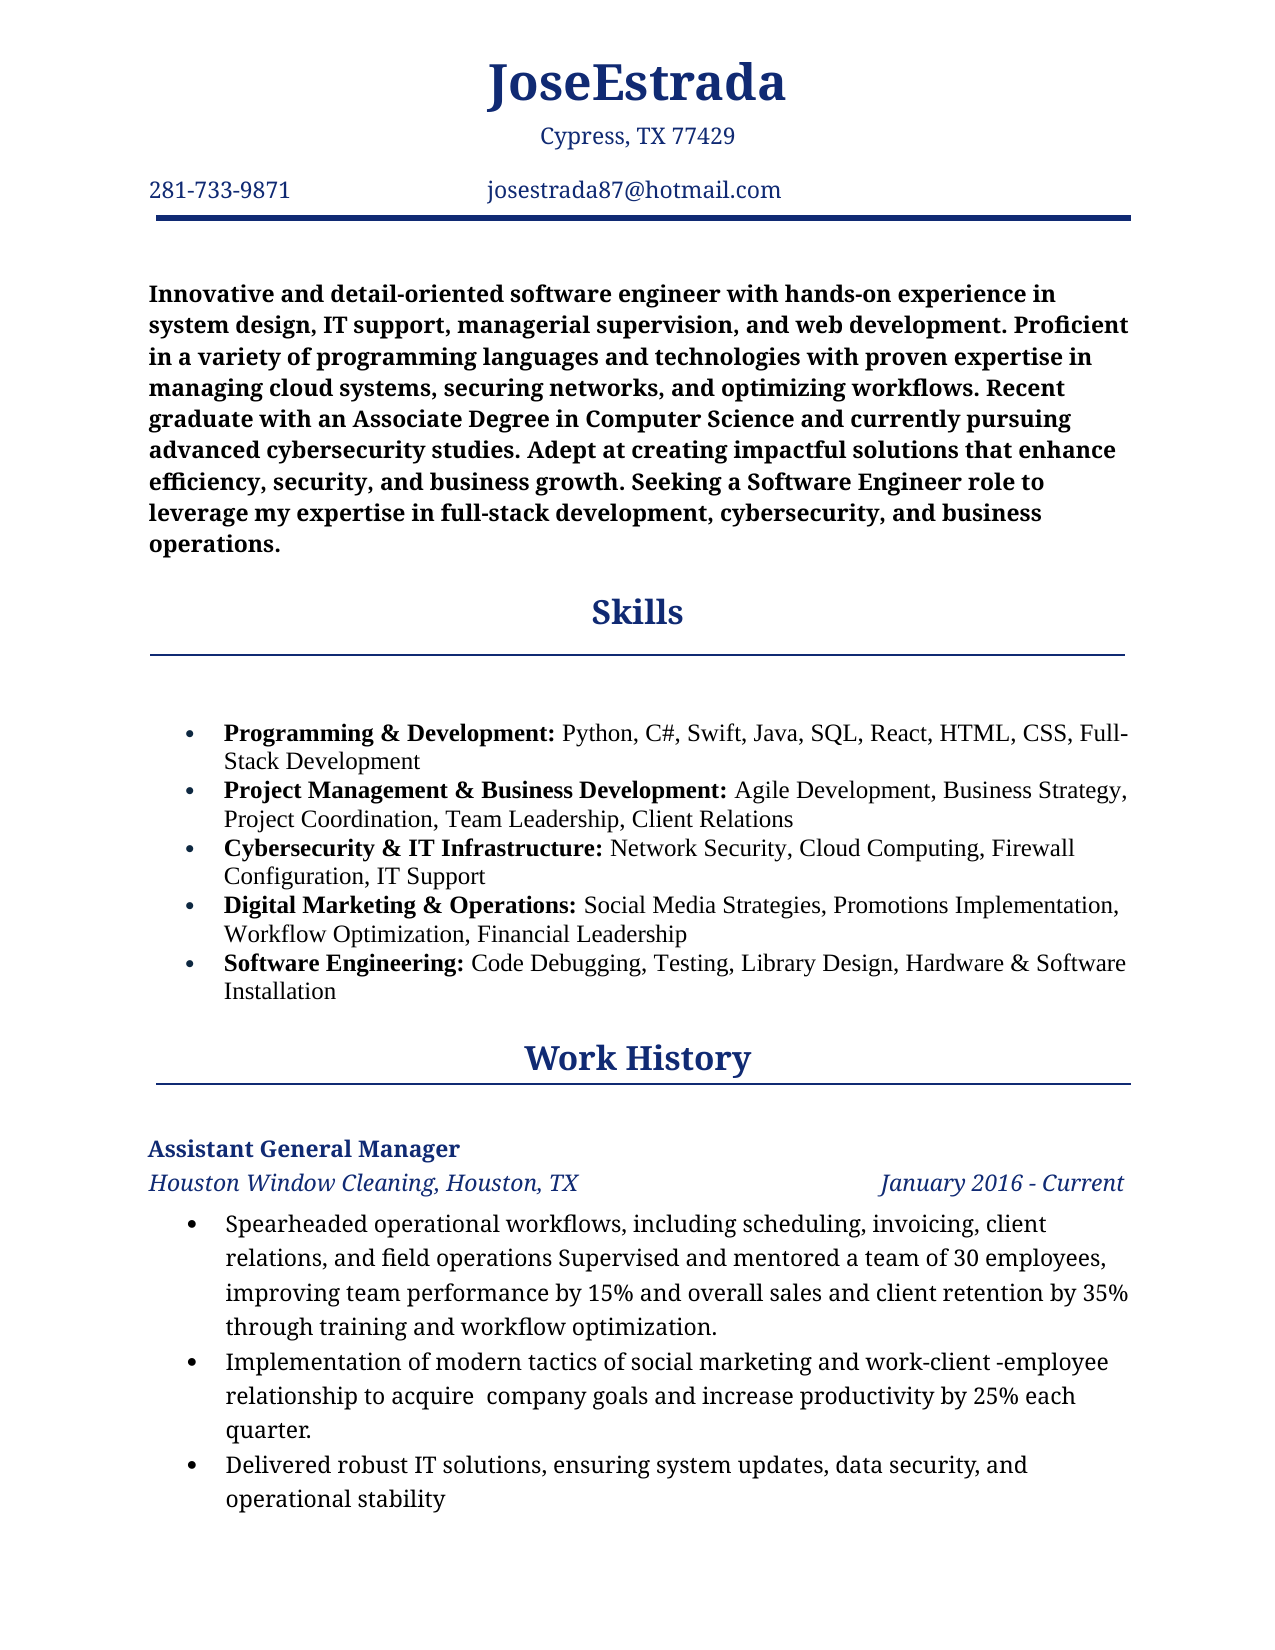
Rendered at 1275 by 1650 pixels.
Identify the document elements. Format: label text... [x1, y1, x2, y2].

list Cybersecurity & IT Infrastructure: Network Security, Cloud Computing, Firewall Configuration, IT Support [186, 891, 1131, 948]
list Project Management & Business Development: Agile Development, Business Strategy, Project Coordination, Team Leadership, Client Relations [186, 804, 1131, 862]
text Assistant General Manager [147, 1249, 1131, 1281]
subtitle Work History [149, 1151, 1127, 1196]
text 281-733-9871 josestrada87@hotmail.com [149, 174, 1131, 205]
list Spearheaded operational workflows, including scheduling, invoicing, client relations, and field operations Supervised and mentored a team of 30 employees, improving team performance by 15% and overall sales and client retention by 35% through training and workflow optimization. [188, 1324, 1131, 1459]
list Programming & Development: Python, C#, Swift, Java, SQL, React, HTML, CSS, Full-Stack Development [186, 718, 1131, 775]
list Digital Marketing & Operations: Social Media Strategies, Promotions Implementation, Workflow Optimization, Financial Leadership [186, 978, 1131, 1035]
list Software Engineering: Code Debugging, Testing, Library Design, Hardware & Software Installation [186, 1064, 1131, 1122]
text Houston Window Cleaning, Houston, TX January 2016 - Current [149, 1283, 1131, 1315]
text JoseEstrada [149, 47, 1127, 115]
text Cypress, TX 77429 [149, 120, 1127, 151]
subtitle Skills [149, 589, 1127, 634]
text Innovative and detail-oriented software engineer with hands-on experience in system design, IT support, managerial supervision, and web development. Proficient in a variety of programming languages and technologies with proven expertise in managing cloud systems, securing networks, and optimizing workflows. Recent graduate with an Associate Degree in Computer Science and currently pursuing advanced cybersecurity studies. Adept at creating impactful solutions that enhance efficiency, security, and business growth. Seeking a Software Engineer role to leverage my expertise in full-stack development, cybersecurity, and business operations. [149, 278, 1131, 559]
